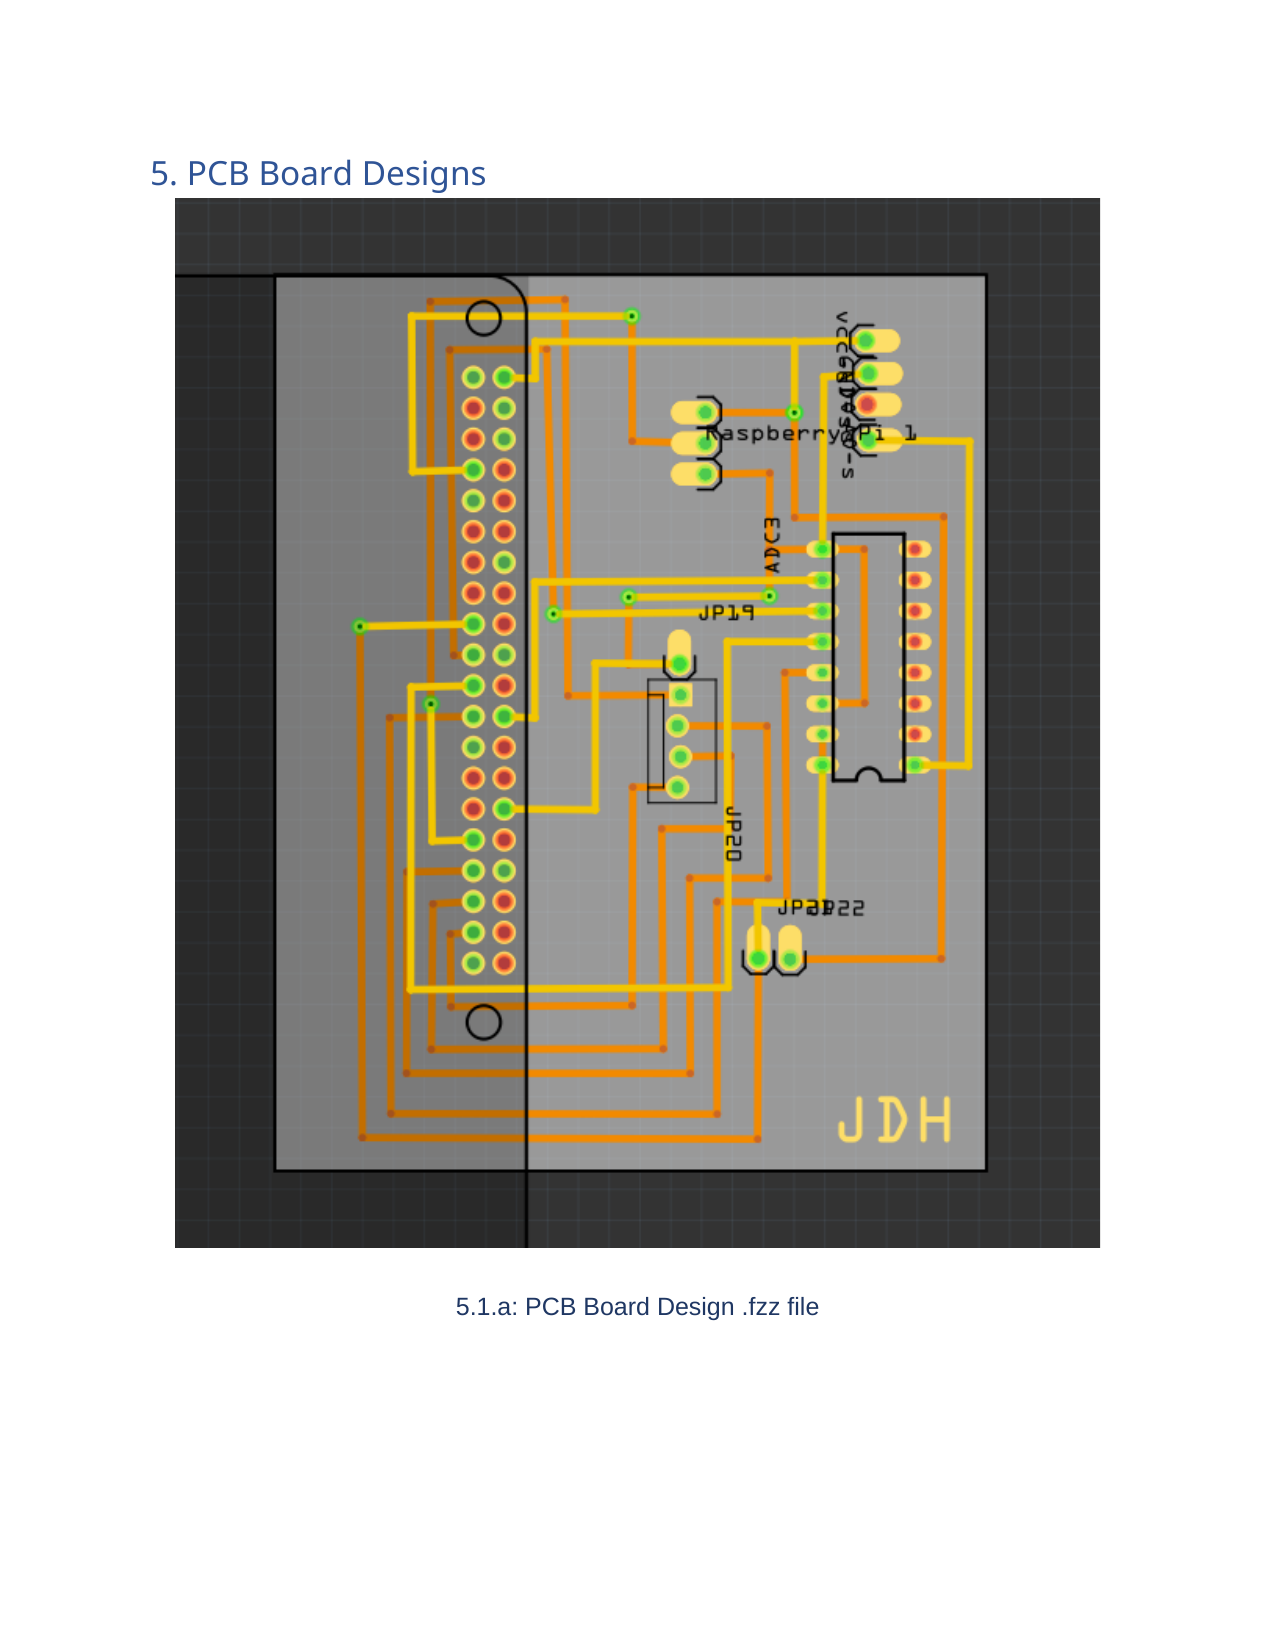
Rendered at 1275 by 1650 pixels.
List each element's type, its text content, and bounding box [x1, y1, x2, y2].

subtitle 5. PCB Board Designs [150, 150, 1125, 195]
subtitle 5.1.a: PCB Board Design .fzz file [150, 1292, 1125, 1321]
picture [175, 198, 1100, 1248]
